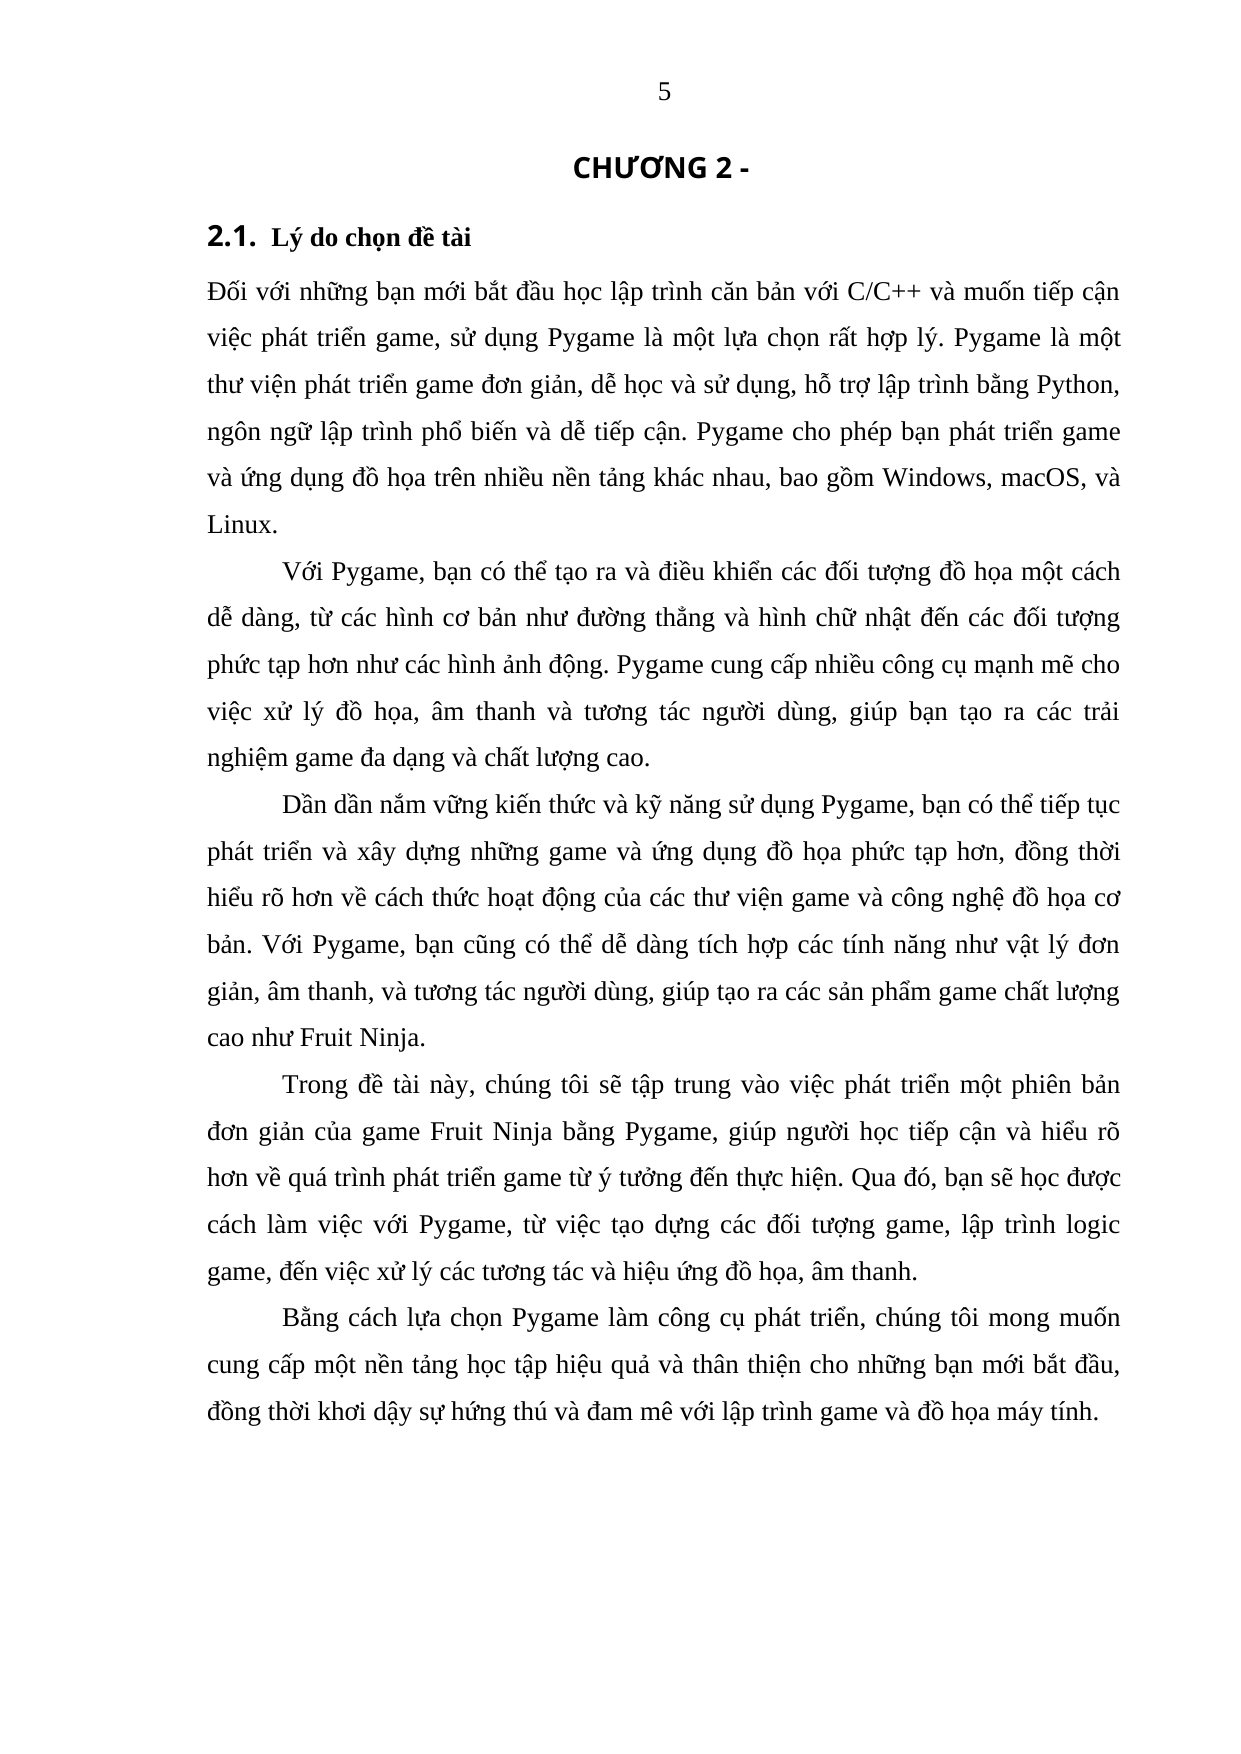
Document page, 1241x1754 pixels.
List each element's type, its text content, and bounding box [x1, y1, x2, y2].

subtitle Dần dần nắm vững kiến thức và kỹ năng sử dụng Pygame, bạn có thể tiếp tục phát triển và xây dựng những game và ứng dụng đồ họa phức tạp hơn, đồng thời hiểu rõ hơn về cách thức hoạt động của các thư viện game và công nghệ đồ họa cơ bản. Với Pygame, bạn cũng có thể dễ dàng tích hợp các tính năng như vật lý đơn giản, âm thanh, và tương tác người dùng, giúp tạo ra các sản phẩm game chất lượng cao như Fruit Ninja. [207, 788, 1122, 1053]
subtitle Với Pygame, bạn có thể tạo ra và điều khiển các đối tượng đồ họa một cách dễ dàng, từ các hình cơ bản như đường thẳng và hình chữ nhật đến các đối tượng phức tạp hơn như các hình ảnh động. Pygame cung cấp nhiều công cụ mạnh mẽ cho việc xử lý đồ họa, âm thanh và tương tác người dùng, giúp bạn tạo ra các trải nghiệm game đa dạng và chất lượng cao. [207, 555, 1122, 773]
subtitle Trong đề tài này, chúng tôi sẽ tập trung vào việc phát triển một phiên bản đơn giản của game Fruit Ninja bằng Pygame, giúp người học tiếp cận và hiểu rõ hơn về quá trình phát triển game từ ý tưởng đến thực hiện. Qua đó, bạn sẽ học được cách làm việc với Pygame, từ việc tạo dựng các đối tượng game, lập trình logic game, đến việc xử lý các tương tác và hiệu ứng đồ họa, âm thanh. [207, 1068, 1122, 1286]
subtitle Lý do chọn đề tài [207, 215, 1122, 255]
subtitle Bằng cách lựa chọn Pygame làm công cụ phát triển, chúng tôi mong muốn cung cấp một nền tảng học tập hiệu quả và thân thiện cho những bạn mới bắt đầu, đồng thời khơi dậy sự hứng thú và đam mê với lập trình game và đồ họa máy tính. [207, 1302, 1122, 1426]
subtitle Đối với những bạn mới bắt đầu học lập trình căn bản với C/C++ và muốn tiếp cận việc phát triển game, sử dụng Pygame là một lựa chọn rất hợp lý. Pygame là một thư viện phát triển game đơn giản, dễ học và sử dụng, hỗ trợ lập trình bằng Python, ngôn ngữ lập trình phổ biến và dễ tiếp cận. Pygame cho phép bạn phát triển game và ứng dụng đồ họa trên nhiều nền tảng khác nhau, bao gồm Windows, macOS, và Linux. [207, 275, 1122, 539]
